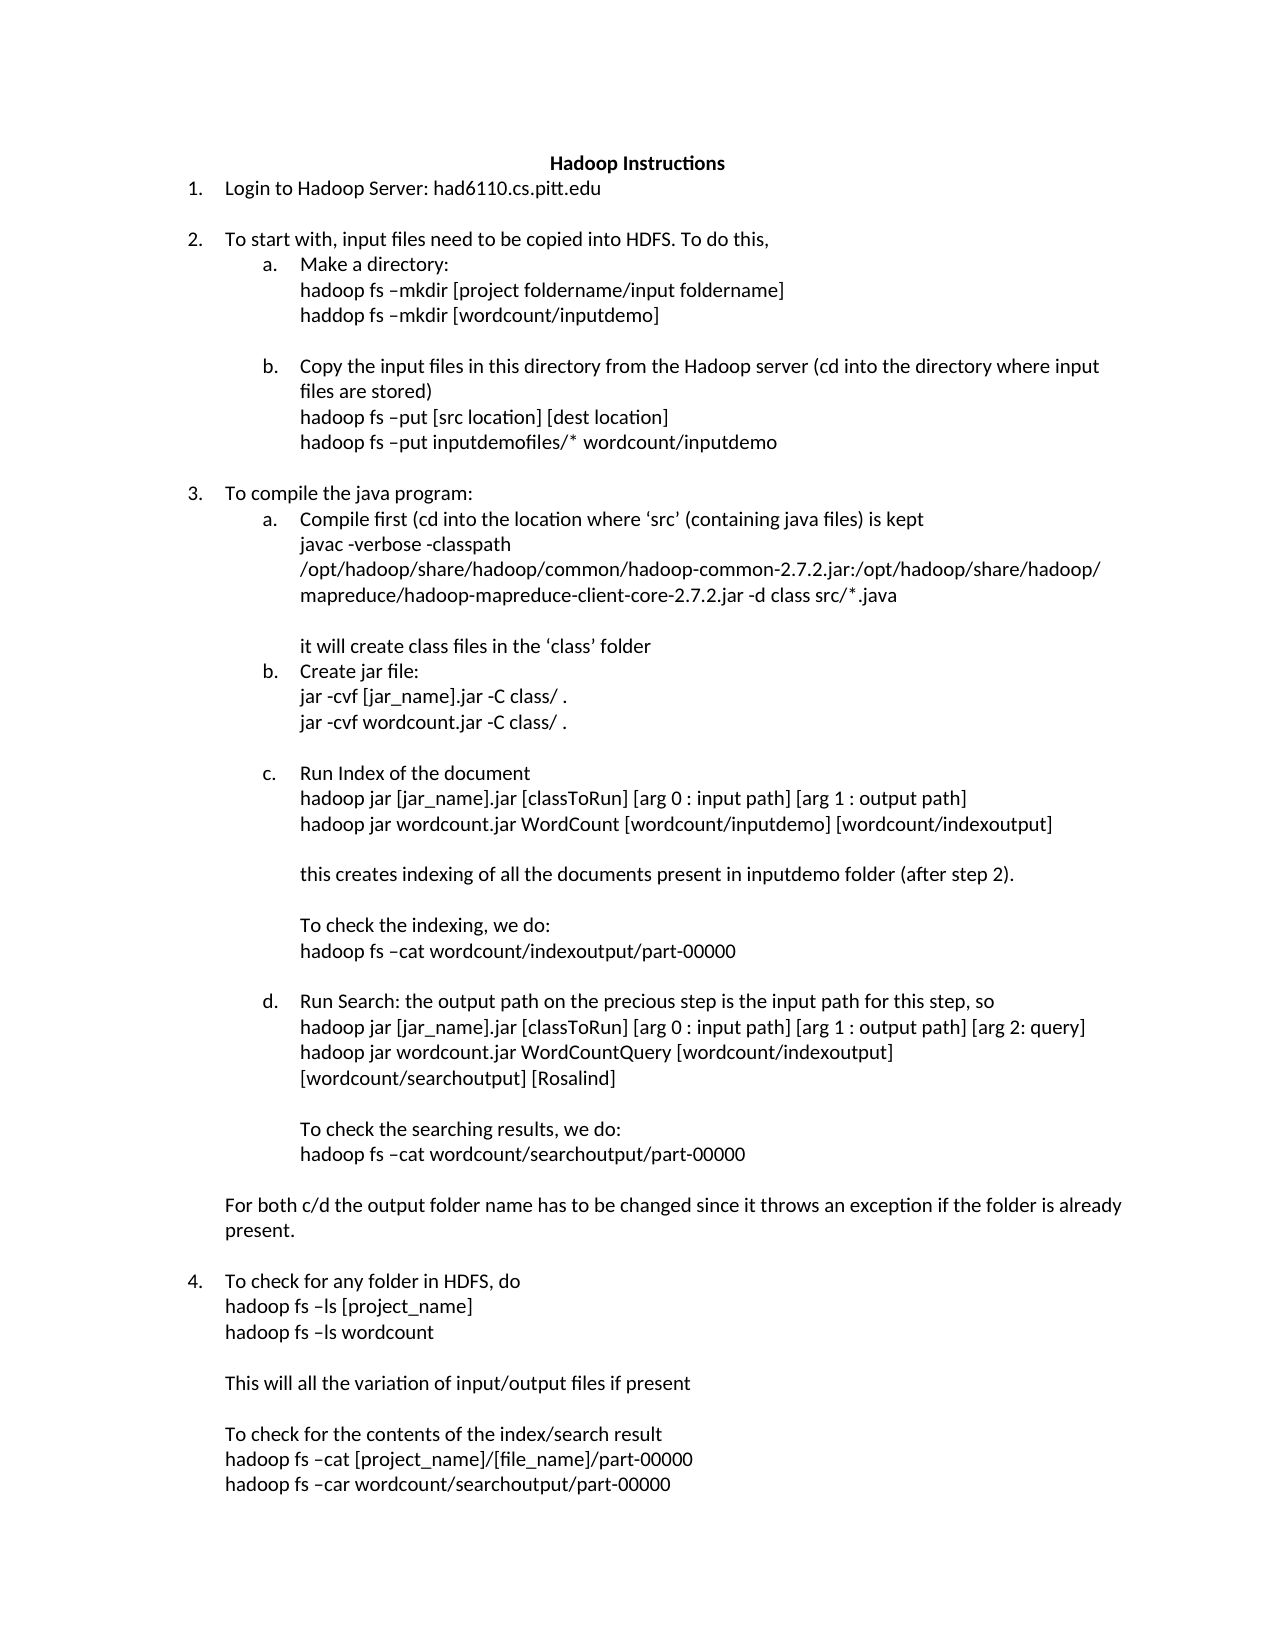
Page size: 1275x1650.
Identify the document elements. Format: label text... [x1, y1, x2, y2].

text jar -cvf wordcount.jar -C class/ . [225, 709, 1125, 734]
text hadoop jar [jar_name].jar [classToRun] [arg 0 : input path] [arg 1 : output path] [arg 2: query] [300, 1014, 1125, 1039]
list Compile first (cd into the location where ‘src’ (containing java files) is kept [262, 506, 1125, 531]
list Run Index of the document [262, 760, 1125, 785]
list To check for the contents of the index/search result [225, 1421, 1125, 1446]
list To check for any folder in HDFS, do [187, 1268, 1125, 1294]
text hadoop fs –cat wordcount/searchoutput/part-00000 [225, 1141, 1125, 1167]
list Create jar file: [262, 658, 1125, 684]
text hadoop jar [jar_name].jar [classToRun] [arg 0 : input path] [arg 1 : output path] [225, 785, 1125, 811]
list hadoop fs –car wordcount/searchoutput/part-00000 [225, 1472, 1125, 1497]
text jar -cvf [jar_name].jar -C class/ . [225, 684, 1125, 709]
text this creates indexing of all the documents present in inputdemo folder (after step 2). [225, 862, 1125, 887]
text For both c/d the output folder name has to be changed since it throws an exception if the folder is already present. [225, 1192, 1125, 1243]
list Login to Hadoop Server: had6110.cs.pitt.edu [187, 175, 1125, 201]
list hadoop fs –cat [project_name]/[file_name]/part-00000 [225, 1446, 1125, 1472]
list hadoop fs –put [src location] [dest location] [300, 404, 1125, 429]
list Make a directory: [262, 252, 1125, 277]
list To compile the java program: [187, 480, 1125, 506]
text hadoop fs –cat wordcount/indexoutput/part-00000 [225, 938, 1125, 963]
list hadoop fs –ls [project_name] [225, 1294, 1125, 1319]
text haddop fs –mkdir [wordcount/inputdemo] [300, 302, 1125, 328]
list hadoop fs –ls wordcount [225, 1319, 1125, 1344]
text javac -verbose -classpath /opt/hadoop/share/hadoop/common/hadoop-common-2.7.2.jar:/opt/hadoop/share/hadoop/mapreduce/hadoop-mapreduce-client-core-2.7.2.jar -d class src/*.java [300, 531, 1125, 607]
text hadoop jar wordcount.jar WordCountQuery [wordcount/indexoutput] [wordcount/searchoutput] [Rosalind] [300, 1039, 1125, 1090]
text Hadoop Instructions [150, 150, 1125, 175]
text To check the searching results, we do: [225, 1116, 1125, 1141]
list it will create class files in the ‘class’ folder [300, 633, 1125, 658]
text hadoop fs –mkdir [project foldername/input foldername] [300, 277, 1125, 302]
list hadoop fs –put inputdemofiles/* wordcount/inputdemo [300, 429, 1125, 455]
list Copy the input files in this directory from the Hadoop server (cd into the directory where input files are stored) [262, 353, 1125, 404]
text hadoop jar wordcount.jar WordCount [wordcount/inputdemo] [wordcount/indexoutput] [225, 811, 1125, 836]
text To check the indexing, we do: [225, 912, 1125, 938]
list Run Search: the output path on the precious step is the input path for this step, so [262, 989, 1125, 1014]
list To start with, input files need to be copied into HDFS. To do this, [187, 226, 1125, 252]
list This will all the variation of input/output files if present [225, 1370, 1125, 1395]
